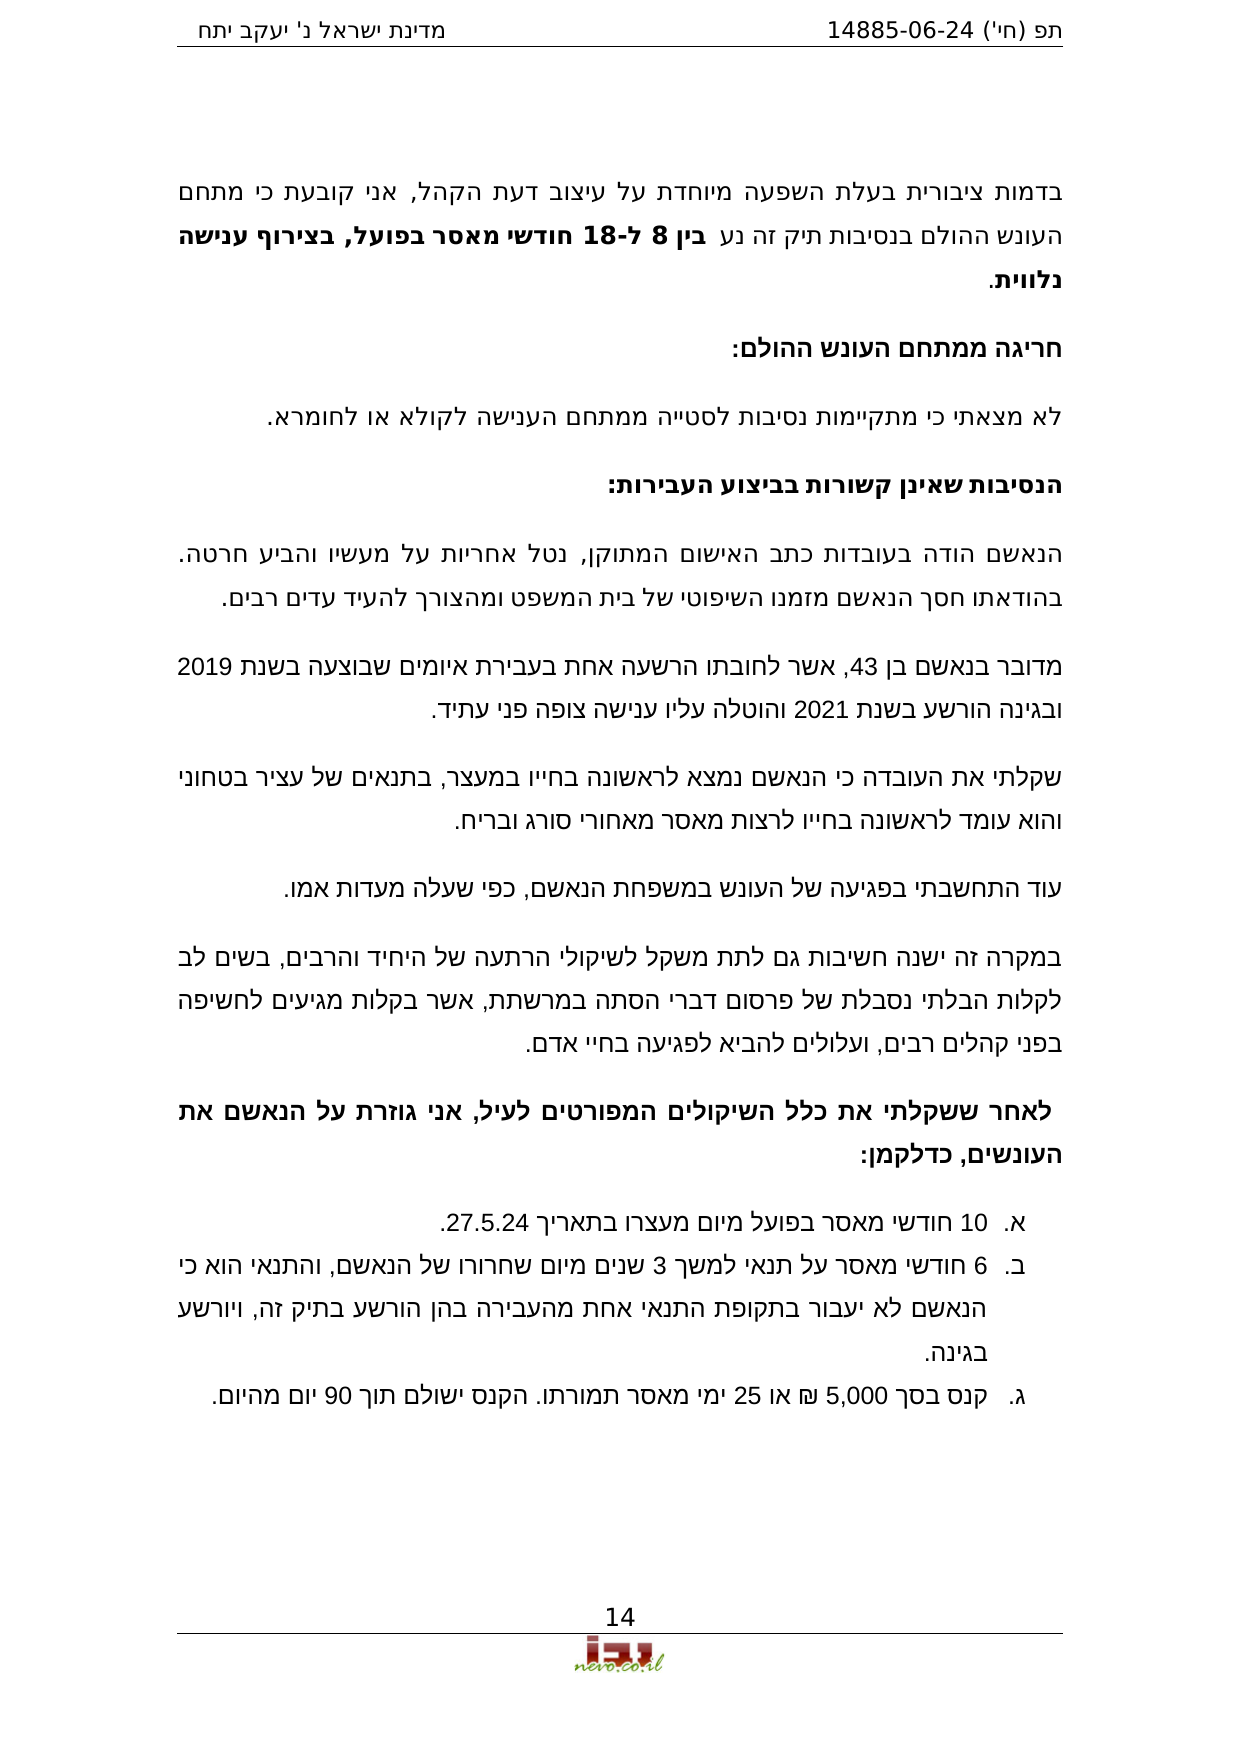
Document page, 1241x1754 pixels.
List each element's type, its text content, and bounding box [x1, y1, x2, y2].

picture [574, 1635, 666, 1673]
text לא מצאתי כי מתקיימות נסיבות לסטייה ממתחם הענישה לקולא או לחומרא. [177, 402, 1063, 431]
text לאחר ששקלתי את כלל השיקולים המפורטים לעיל, אני גוזרת על הנאשם את העונשים, כדלקמן: [177, 1097, 1063, 1169]
text במקרה זה ישנה חשיבות גם לתת משקל לשיקולי הרתעה של היחיד והרבים, בשים לב לקלות הבלתי נסבלת של פרסום דברי הסתה במרשתת, אשר בקלות מגיעים לחשיפה בפני קהלים רבים, ועלולים להביא לפגיעה בחיי אדם. [177, 942, 1063, 1057]
list 10 חודשי מאסר בפועל מיום מעצרו בתאריך 27.5.24. [177, 1208, 1026, 1237]
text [177, 177, 1063, 294]
text שקלתי את העובדה כי הנאשם נמצא לראשונה בחייו במעצר, בתנאים של עציר בטחוני והוא עומד לראשונה בחייו לרצות מאסר מאחורי סורג ובריח. [177, 763, 1063, 835]
text הנסיבות שאינן קשורות בביצוע העבירות: [177, 471, 1063, 500]
text חריגה ממתחם העונש ההולם: [177, 334, 1063, 362]
text מדובר בנאשם בן 43, אשר לחובתו הרשעה אחת בעבירת איומים שבוצעה בשנת 2019 ובגינה הורשע בשנת 2021 והוטלה עליו ענישה צופה פני עתיד. [177, 652, 1063, 724]
text הנאשם הודה בעובדות כתב האישום המתוקן, נטל אחריות על מעשיו והביע חרטה. בהודאתו חסך הנאשם מזמנו השיפוטי של בית המשפט ומהצורך להעיד עדים רבים. [177, 539, 1063, 612]
list קנס בסך 5,000 ₪ או 25 ימי מאסר תמורתו. הקנס ישולם תוך 90 יום מהיום. [177, 1381, 1026, 1409]
text עוד התחשבתי בפגיעה של העונש במשפחת הנאשם, כפי שעלה מעדות אמו. [177, 874, 1063, 903]
list 6 חודשי מאסר על תנאי למשך 3 שנים מיום שחרורו של הנאשם, והתנאי הוא כי הנאשם לא יעבור בתקופת התנאי אחת מהעבירה בהן הורשע בתיק זה, ויורשע בגינה. [177, 1251, 1026, 1366]
